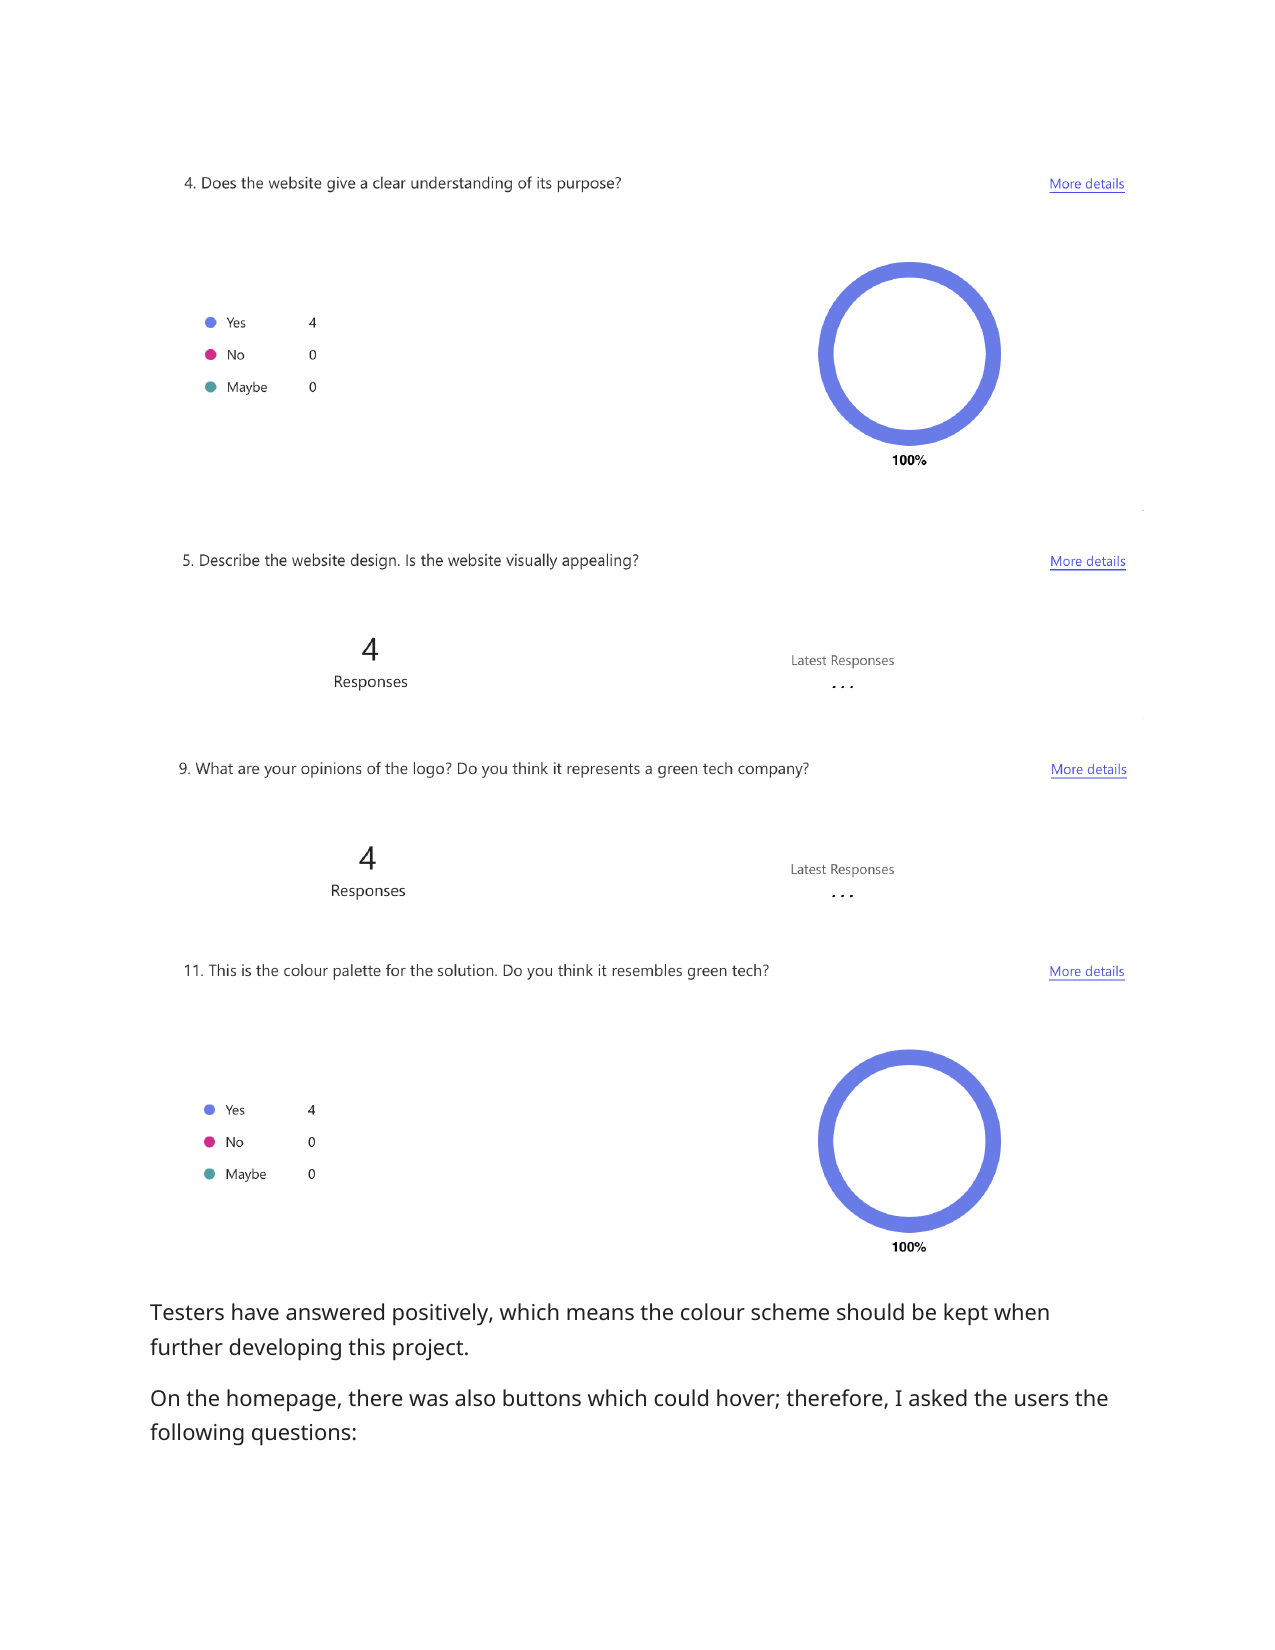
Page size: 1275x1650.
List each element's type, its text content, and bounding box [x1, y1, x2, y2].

text On the homepage, there was also buttons which could hover; therefore, I asked the users the following questions: [150, 1383, 1125, 1447]
text Testers have answered positively, which means the colour scheme should be kept when further developing this project. [150, 1297, 1125, 1361]
